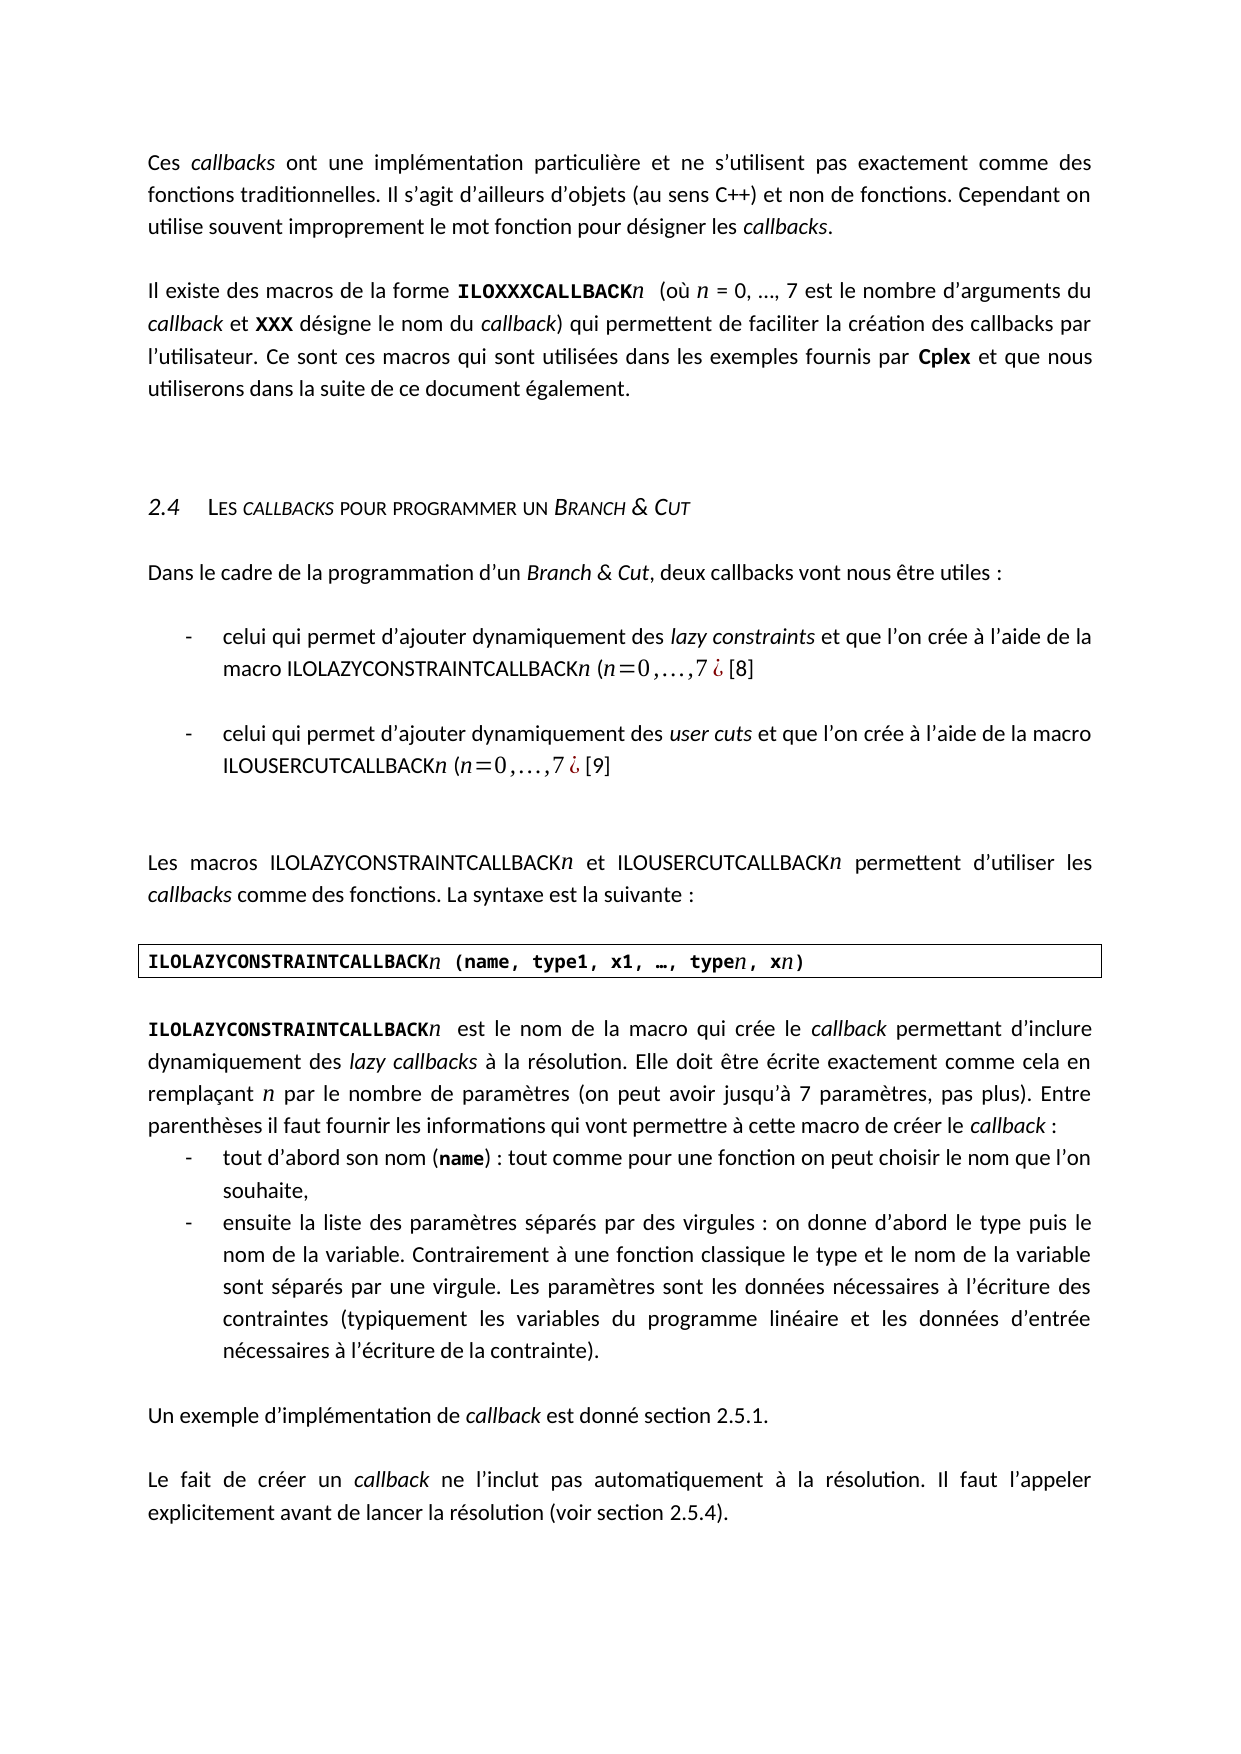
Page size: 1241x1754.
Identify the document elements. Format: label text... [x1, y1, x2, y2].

subtitle Les callbacks pour programmer un Branch & Cut [148, 491, 1093, 522]
text ILOLAZYCONSTRAINTCALLBACK (name, type1, x1, …, type, x) [139, 945, 1101, 977]
list celui qui permet d’ajouter dynamiquement des user cuts et que l’on crée à l’aide de la macro ILOUSERCUTCALLBACK ( [9] [185, 719, 1093, 779]
list ensuite la liste des paramètres séparés par des virgules : on donne d’abord le type puis le nom de la variable. Contrairement à une fonction classique le type et le nom de la variable sont séparés par une virgule. Les paramètres sont les données nécessaires à l’écriture des contraintes (typiquement les variables du programme linéaire et les données d’entrée nécessaires à l’écriture de la contrainte). [185, 1208, 1093, 1365]
list tout d’abord son nom (name) : tout comme pour une fonction on peut choisir le nom que l’on souhaite, [185, 1143, 1093, 1204]
text Le fait de créer un callback ne l’inclut pas automatiquement à la résolution. Il faut l’appeler explicitement avant de lancer la résolution (voir section 2.5.4). [148, 1465, 1093, 1526]
text Il existe des macros de la forme ILOXXXCALLBACK (où = 0, …, 7 est le nombre d’arguments du callback et XXX désigne le nom du callback) qui permettent de faciliter la création des callbacks par l’utilisateur. Ce sont ces macros qui sont utilisées dans les exemples fournis par Cplex et que nous utiliserons dans la suite de ce document également. [148, 276, 1093, 402]
text ILOLAZYCONSTRAINTCALLBACK est le nom de la macro qui crée le callback permettant d’inclure dynamiquement des lazy callbacks à la résolution. Elle doit être écrite exactement comme cela en remplaçant par le nombre de paramètres (on peut avoir jusqu’à 7 paramètres, pas plus). Entre parenthèses il faut fournir les informations qui vont permettre à cette macro de créer le callback : [148, 1014, 1093, 1139]
text Dans le cadre de la programmation d’un Branch & Cut, deux callbacks vont nous être utiles : [148, 558, 1093, 586]
text Un exemple d’implémentation de callback est donné section 2.5.1. [148, 1401, 1093, 1429]
text Ces callbacks ont une implémentation particulière et ne s’utilisent pas exactement comme des fonctions traditionnelles. Il s’agit d’ailleurs d’objets (au sens C++) et non de fonctions. Cependant on utilise souvent improprement le mot fonction pour désigner les callbacks. [148, 148, 1093, 240]
text Les macros ILOLAZYCONSTRAINTCALLBACK et ILOUSERCUTCALLBACK permettent d’utiliser les callbacks comme des fonctions. La syntaxe est la suivante : [148, 848, 1093, 908]
list celui qui permet d’ajouter dynamiquement des lazy constraints et que l’on crée à l’aide de la macro ILOLAZYCONSTRAINTCALLBACK ( [8] [185, 622, 1093, 683]
